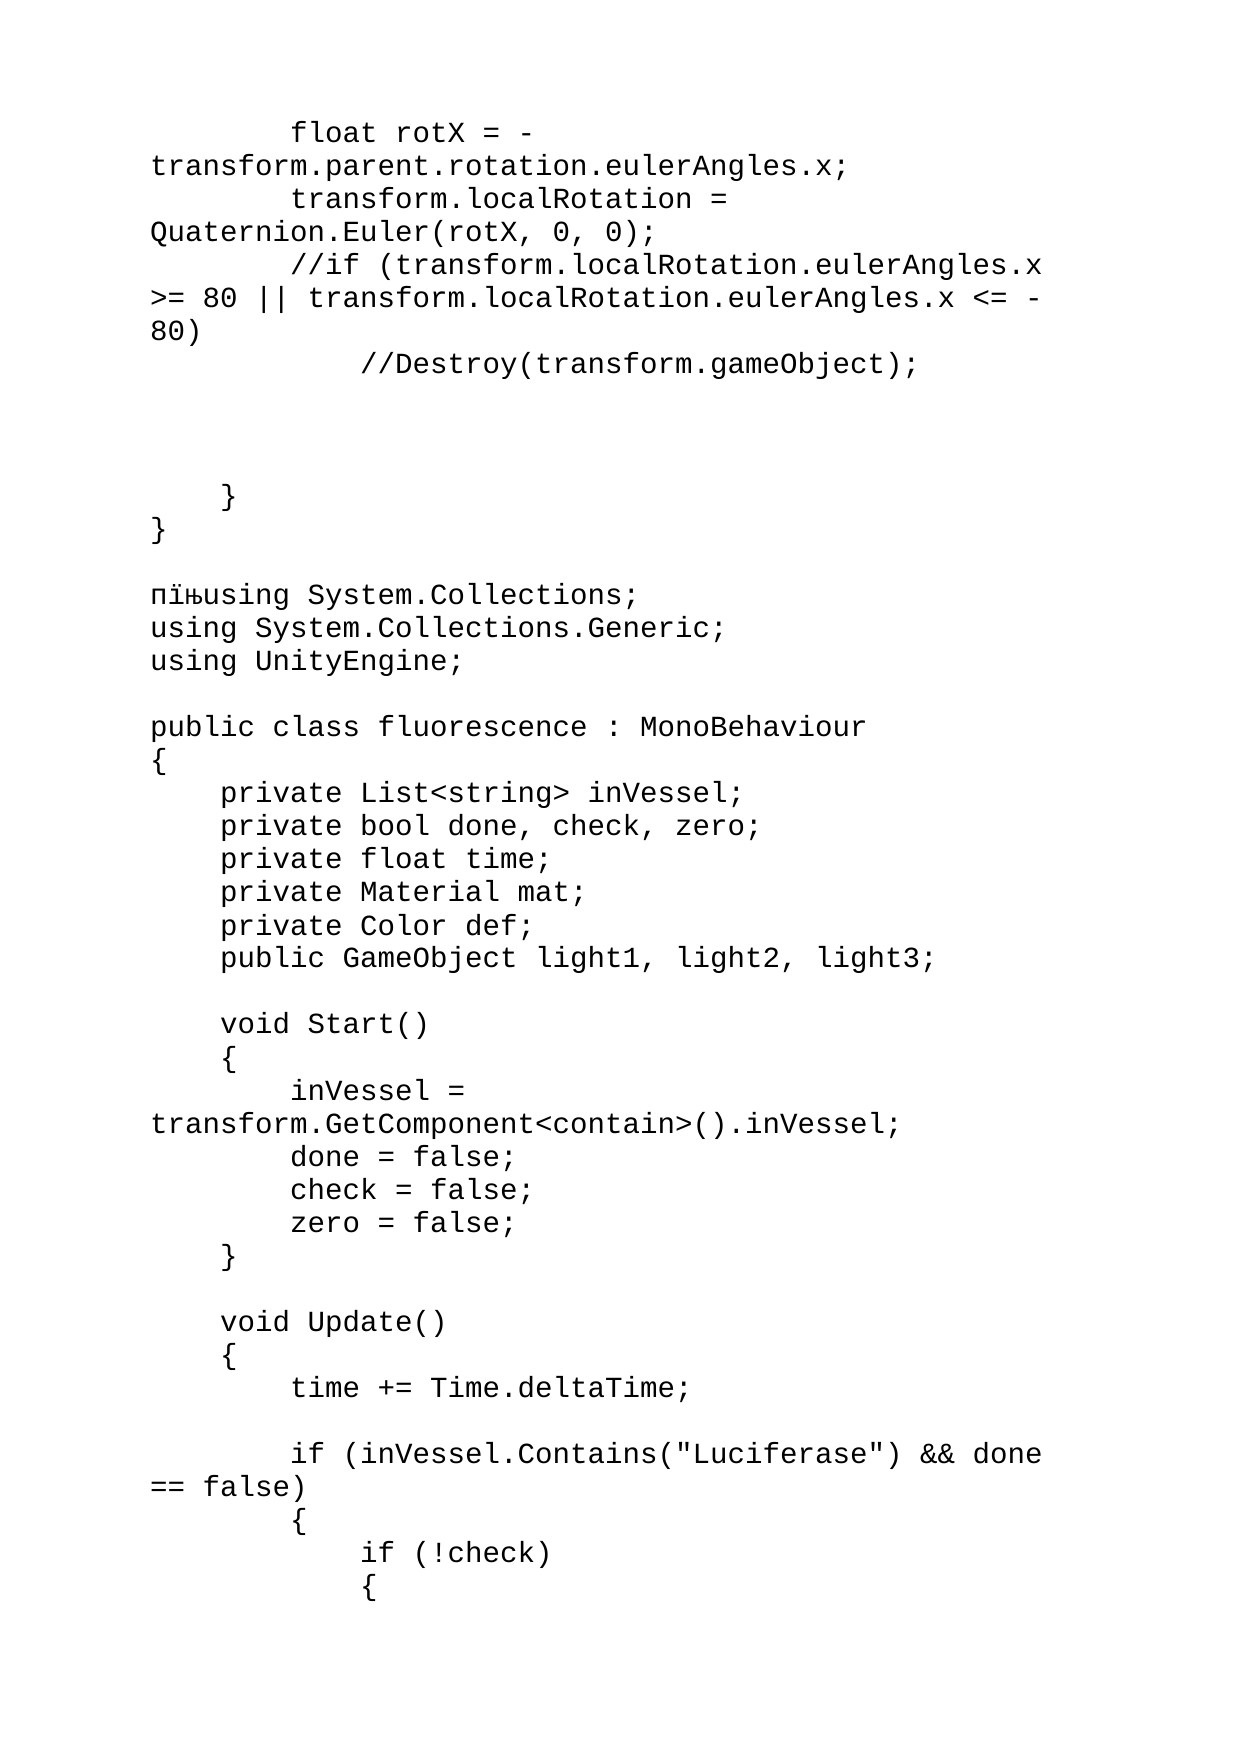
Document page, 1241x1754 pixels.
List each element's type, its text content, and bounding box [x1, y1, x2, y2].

text private float time; [150, 844, 1090, 878]
text void Update() [150, 1307, 1090, 1340]
text { [150, 1571, 1090, 1604]
text { [150, 1043, 1090, 1076]
text inVessel = transform.GetComponent<contain>().inVessel; [150, 1076, 1090, 1142]
text //if (transform.localRotation.eulerAngles.x >= 80 || transform.localRotation.eulerAngles.x <= -80) [150, 250, 1090, 349]
text { [150, 1505, 1090, 1538]
text public class fluorescence : MonoBehaviour [150, 712, 1090, 746]
text //Destroy(transform.gameObject); [150, 349, 1090, 382]
text private Material mat; [150, 878, 1090, 911]
text time += Time.deltaTime; [150, 1373, 1090, 1406]
text { [150, 1340, 1090, 1373]
text zero = false; [150, 1208, 1090, 1241]
text using System.Collections.Generic; [150, 613, 1090, 646]
text } [150, 481, 1090, 514]
text пїњusing System.Collections; [150, 580, 1090, 613]
text if (!check) [150, 1538, 1090, 1571]
text private Color def; [150, 911, 1090, 944]
text if (inVessel.Contains("Luciferase") && done == false) [150, 1439, 1090, 1505]
text private List<string> inVessel; [150, 778, 1090, 812]
text done = false; [150, 1142, 1090, 1175]
text { [150, 746, 1090, 778]
text } [150, 1241, 1090, 1274]
text float rotX = -transform.parent.rotation.eulerAngles.x; [150, 118, 1090, 184]
text void Start() [150, 1010, 1090, 1043]
text public GameObject light1, light2, light3; [150, 944, 1090, 977]
text } [150, 514, 1090, 547]
text using UnityEngine; [150, 646, 1090, 679]
text check = false; [150, 1175, 1090, 1208]
text transform.localRotation = Quaternion.Euler(rotX, 0, 0); [150, 184, 1090, 250]
text private bool done, check, zero; [150, 812, 1090, 844]
